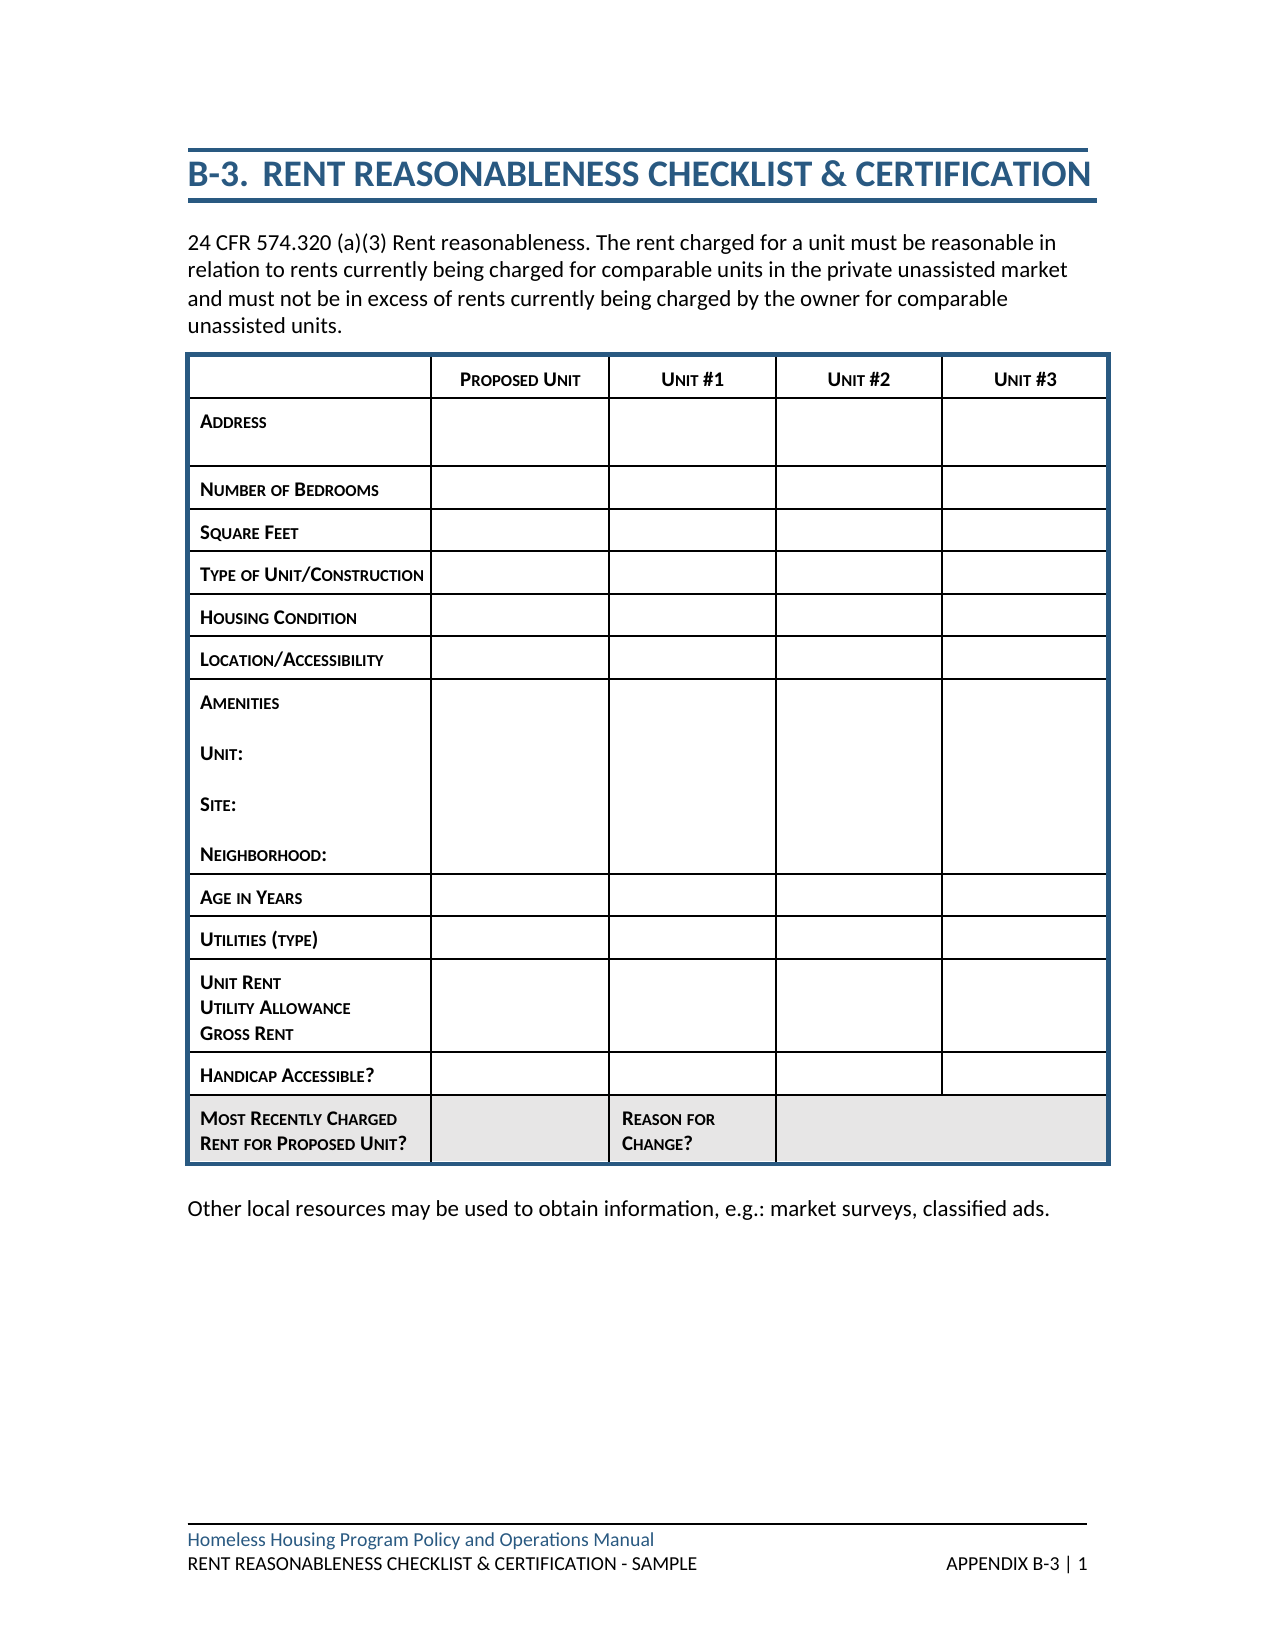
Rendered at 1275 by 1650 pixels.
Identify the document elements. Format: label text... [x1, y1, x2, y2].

text 24 CFR 574.320 (a)(3) Rent reasonableness. The rent charged for a unit must be reasonable in relation to rents currently being charged for comparable units in the private unassisted market and must not be in excess of rents currently being charged by the owner for comparable unassisted units. [187, 228, 1087, 340]
table_cell Location/Accessibility [190, 637, 430, 678]
table_cell [943, 467, 1106, 508]
table_cell Housing Condition [190, 595, 430, 635]
table_cell Unit Rent Utility Allowance Gross Rent [190, 960, 430, 1051]
table_header Unit #2 [777, 357, 941, 397]
table_cell Type of Unit/Construction [190, 552, 430, 593]
table_cell [432, 680, 608, 873]
table_cell [777, 917, 941, 958]
table_cell Number of Bedrooms [190, 467, 430, 508]
table_cell [432, 510, 608, 550]
table_cell [943, 552, 1106, 593]
subtitle RENT REASONABLENESS CHECKLIST & CERTIFICATION [187, 150, 1097, 203]
table_cell [777, 1053, 941, 1093]
table_cell Address [190, 399, 430, 465]
table_cell [432, 399, 608, 465]
table_header Unit #1 [610, 357, 775, 397]
table_cell [610, 1053, 775, 1093]
table_cell [610, 399, 775, 465]
text Other local resources may be used to obtain information, e.g.: market surveys, classified ads. [187, 1194, 1087, 1222]
table_cell [943, 917, 1106, 958]
table_cell [943, 875, 1106, 915]
table_cell [432, 595, 608, 635]
table_cell [943, 595, 1106, 635]
table_cell [943, 960, 1106, 1051]
table_cell [610, 917, 775, 958]
table_cell [777, 680, 941, 873]
table_cell [432, 467, 608, 508]
table_header [190, 357, 430, 397]
table_cell [777, 1096, 1106, 1161]
table_cell [610, 467, 775, 508]
table_cell [610, 637, 775, 678]
table_cell [610, 552, 775, 593]
table_cell [610, 595, 775, 635]
table_cell Reason for Change? [610, 1096, 775, 1161]
table_cell [777, 510, 941, 550]
table_cell [432, 960, 608, 1051]
table_cell [777, 399, 941, 465]
table_cell [432, 875, 608, 915]
table_header Unit #3 [943, 357, 1106, 397]
table_cell [777, 467, 941, 508]
table_cell [432, 1096, 608, 1161]
table_cell [777, 552, 941, 593]
table_cell [943, 1053, 1106, 1093]
table_cell Amenities Unit: Site: Neighborhood: [190, 680, 430, 873]
table_cell [610, 875, 775, 915]
table_cell [943, 399, 1106, 465]
table_cell [777, 637, 941, 678]
table_cell [432, 1053, 608, 1093]
table_cell [432, 917, 608, 958]
table_cell [610, 680, 775, 873]
table_cell [610, 960, 775, 1051]
table_cell Utilities (type) [190, 917, 430, 958]
table_cell [432, 637, 608, 678]
table_cell [432, 552, 608, 593]
table_cell [610, 510, 775, 550]
table_cell [943, 637, 1106, 678]
table_cell [943, 510, 1106, 550]
table_cell Square Feet [190, 510, 430, 550]
table_cell Handicap Accessible? [190, 1053, 430, 1093]
table_header Proposed Unit [432, 357, 608, 397]
table_cell Age in Years [190, 875, 430, 915]
table_cell [777, 960, 941, 1051]
table_cell [777, 875, 941, 915]
table_cell [777, 595, 941, 635]
table_cell Most Recently Charged Rent for Proposed Unit? [190, 1096, 430, 1161]
table_cell [943, 680, 1106, 873]
